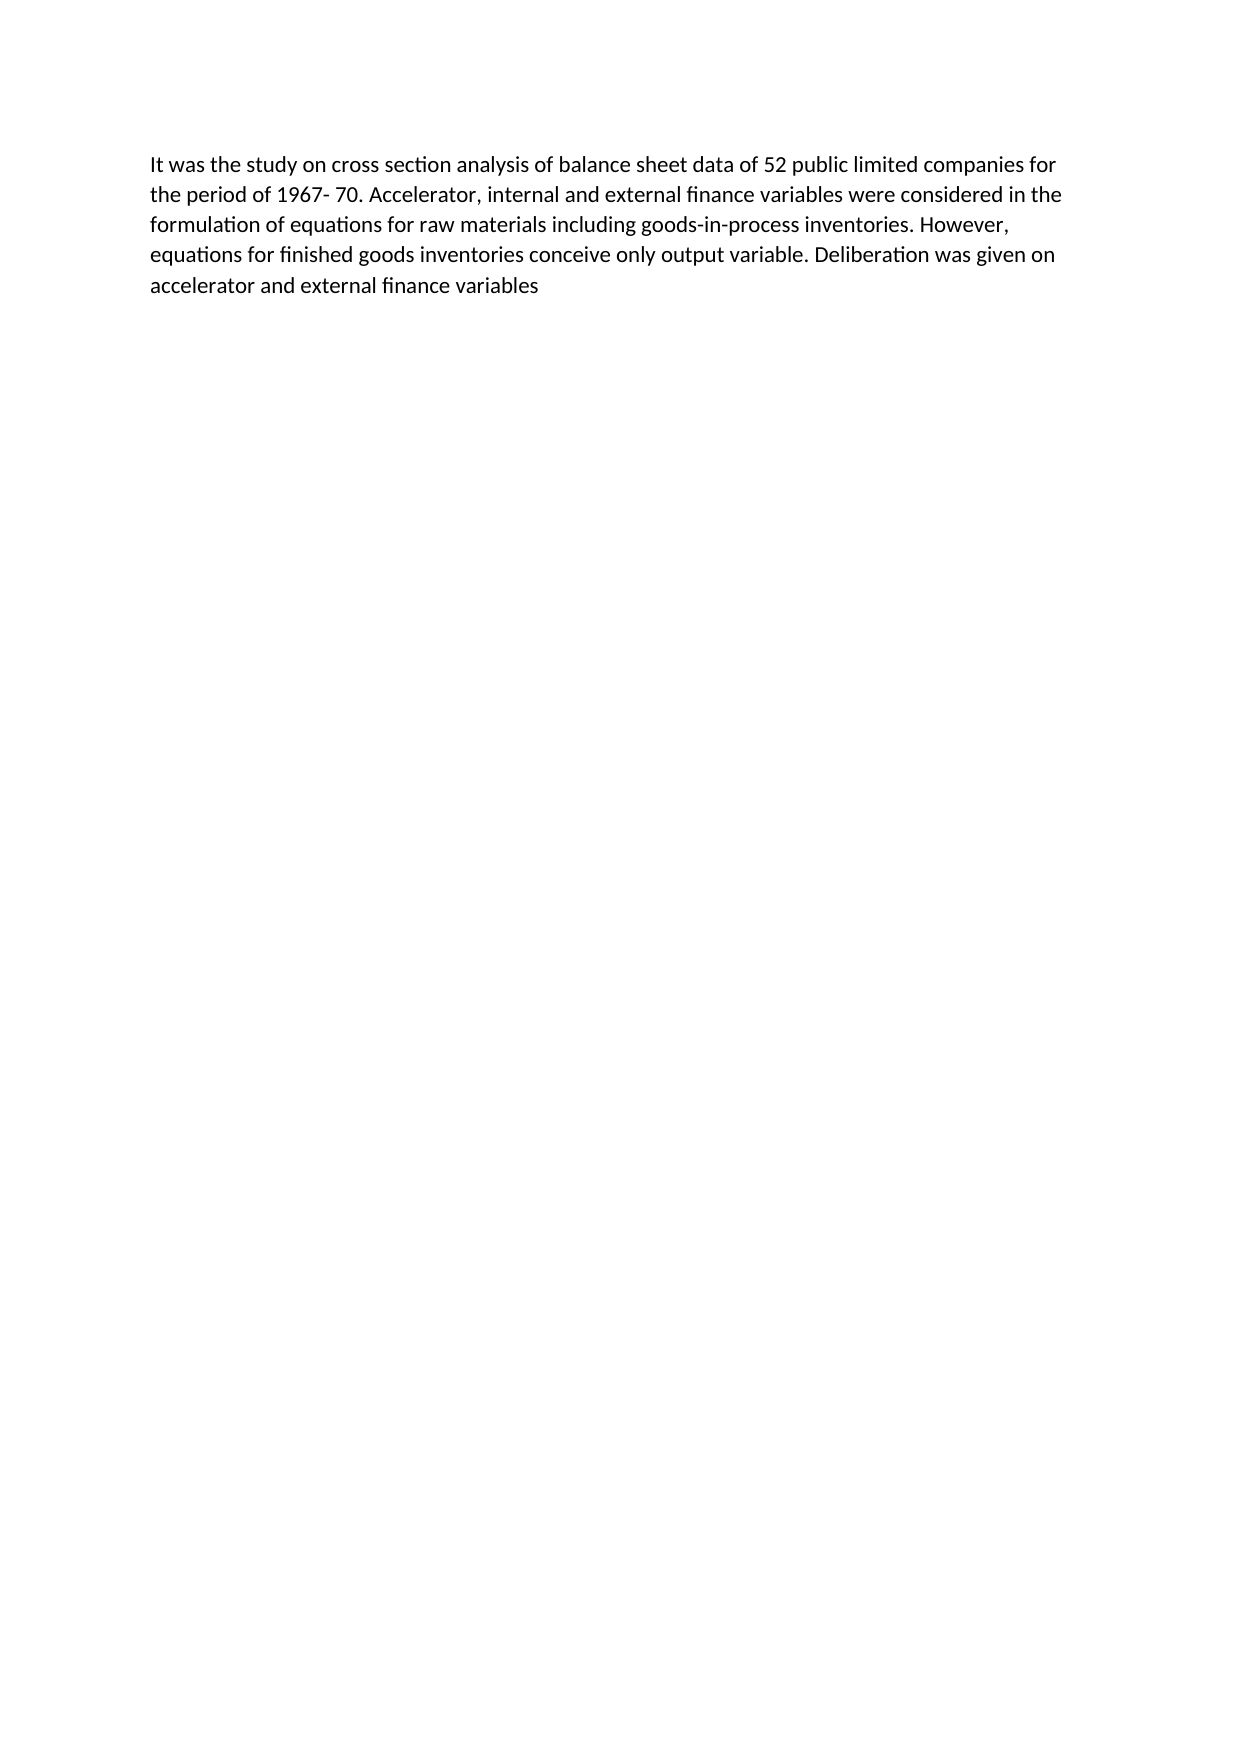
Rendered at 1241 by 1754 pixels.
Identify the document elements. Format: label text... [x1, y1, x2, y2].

text It was the study on cross section analysis of balance sheet data of 52 public limited companies for the period of 1967- 70. Accelerator, internal and external finance variables were considered in the formulation of equations for raw materials including goods-in-process inventories. However, equations for finished goods inventories conceive only output variable. Deliberation was given on accelerator and external finance variables [150, 150, 1090, 299]
